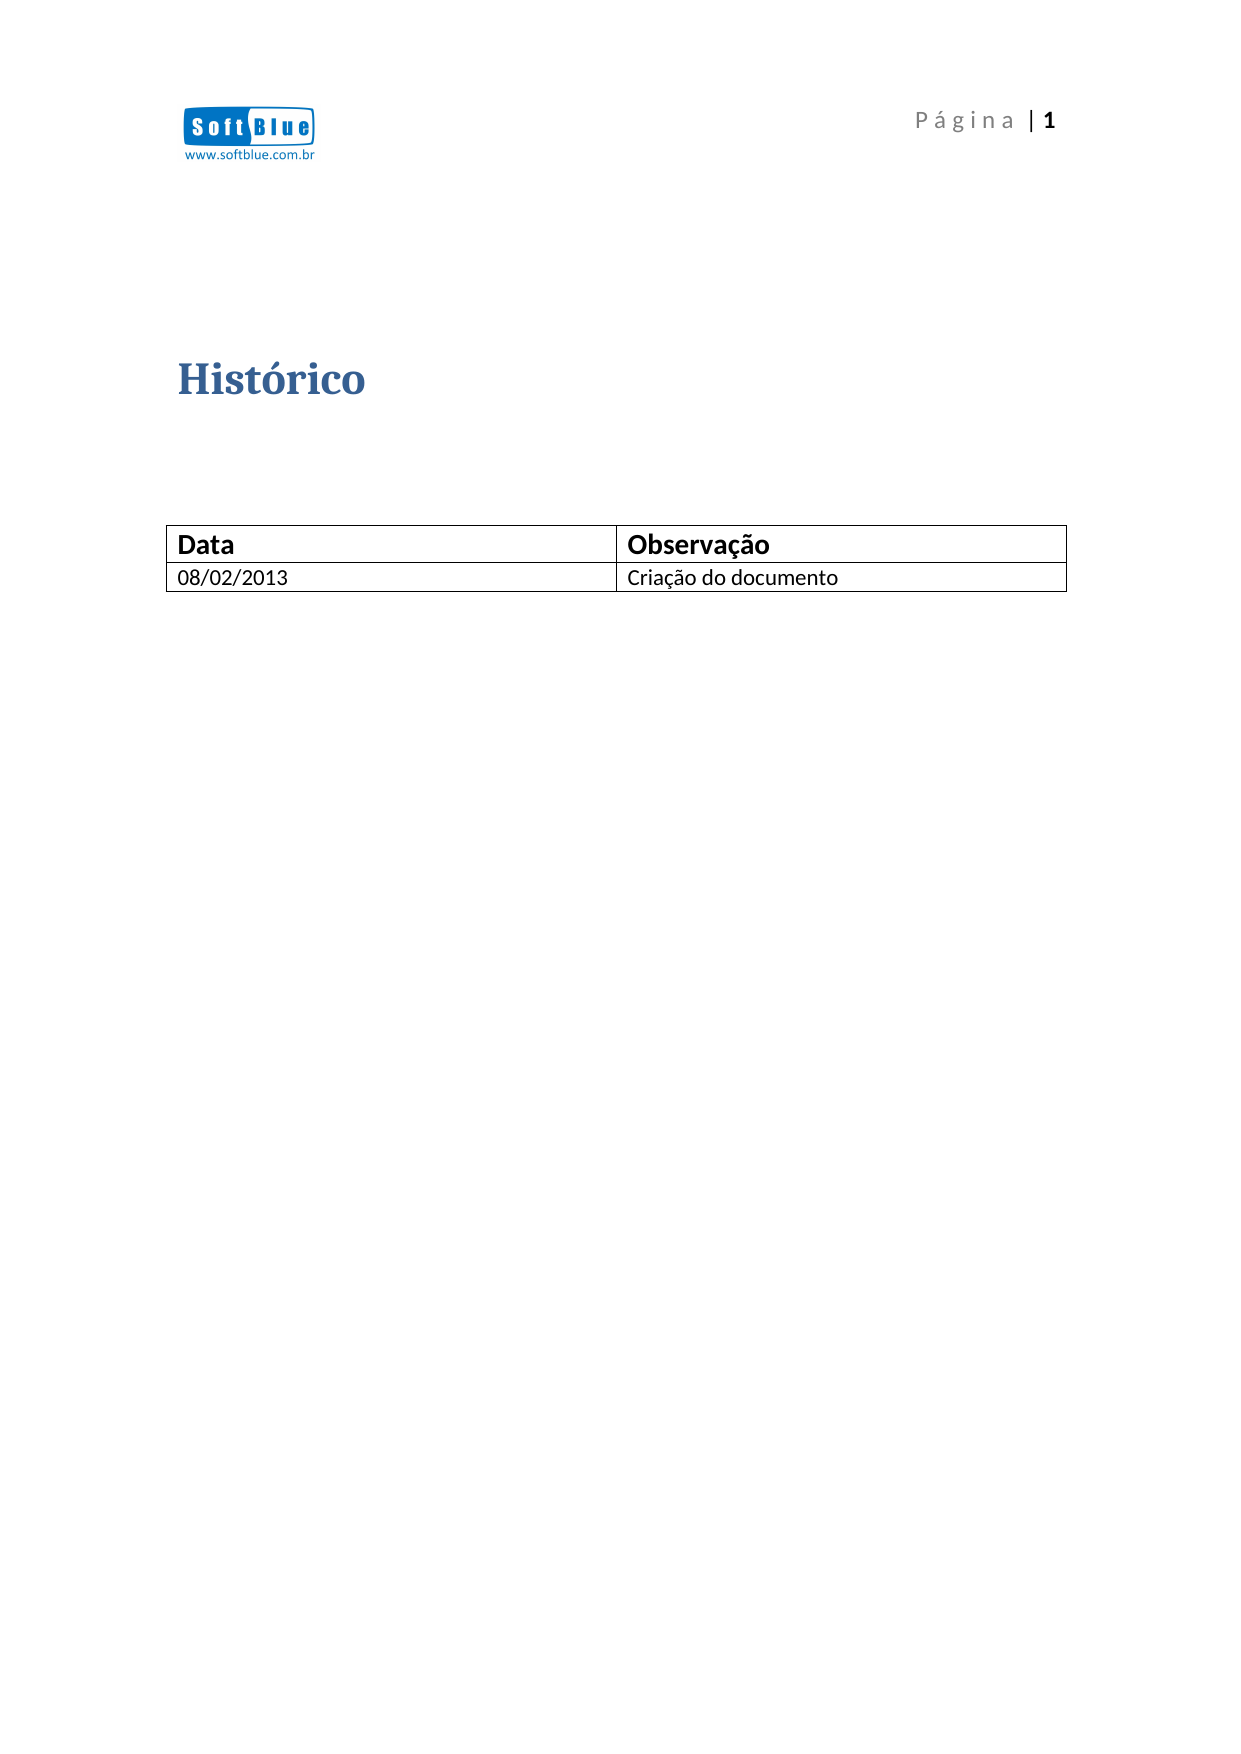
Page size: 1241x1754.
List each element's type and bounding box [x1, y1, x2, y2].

picture [177, 104, 321, 162]
